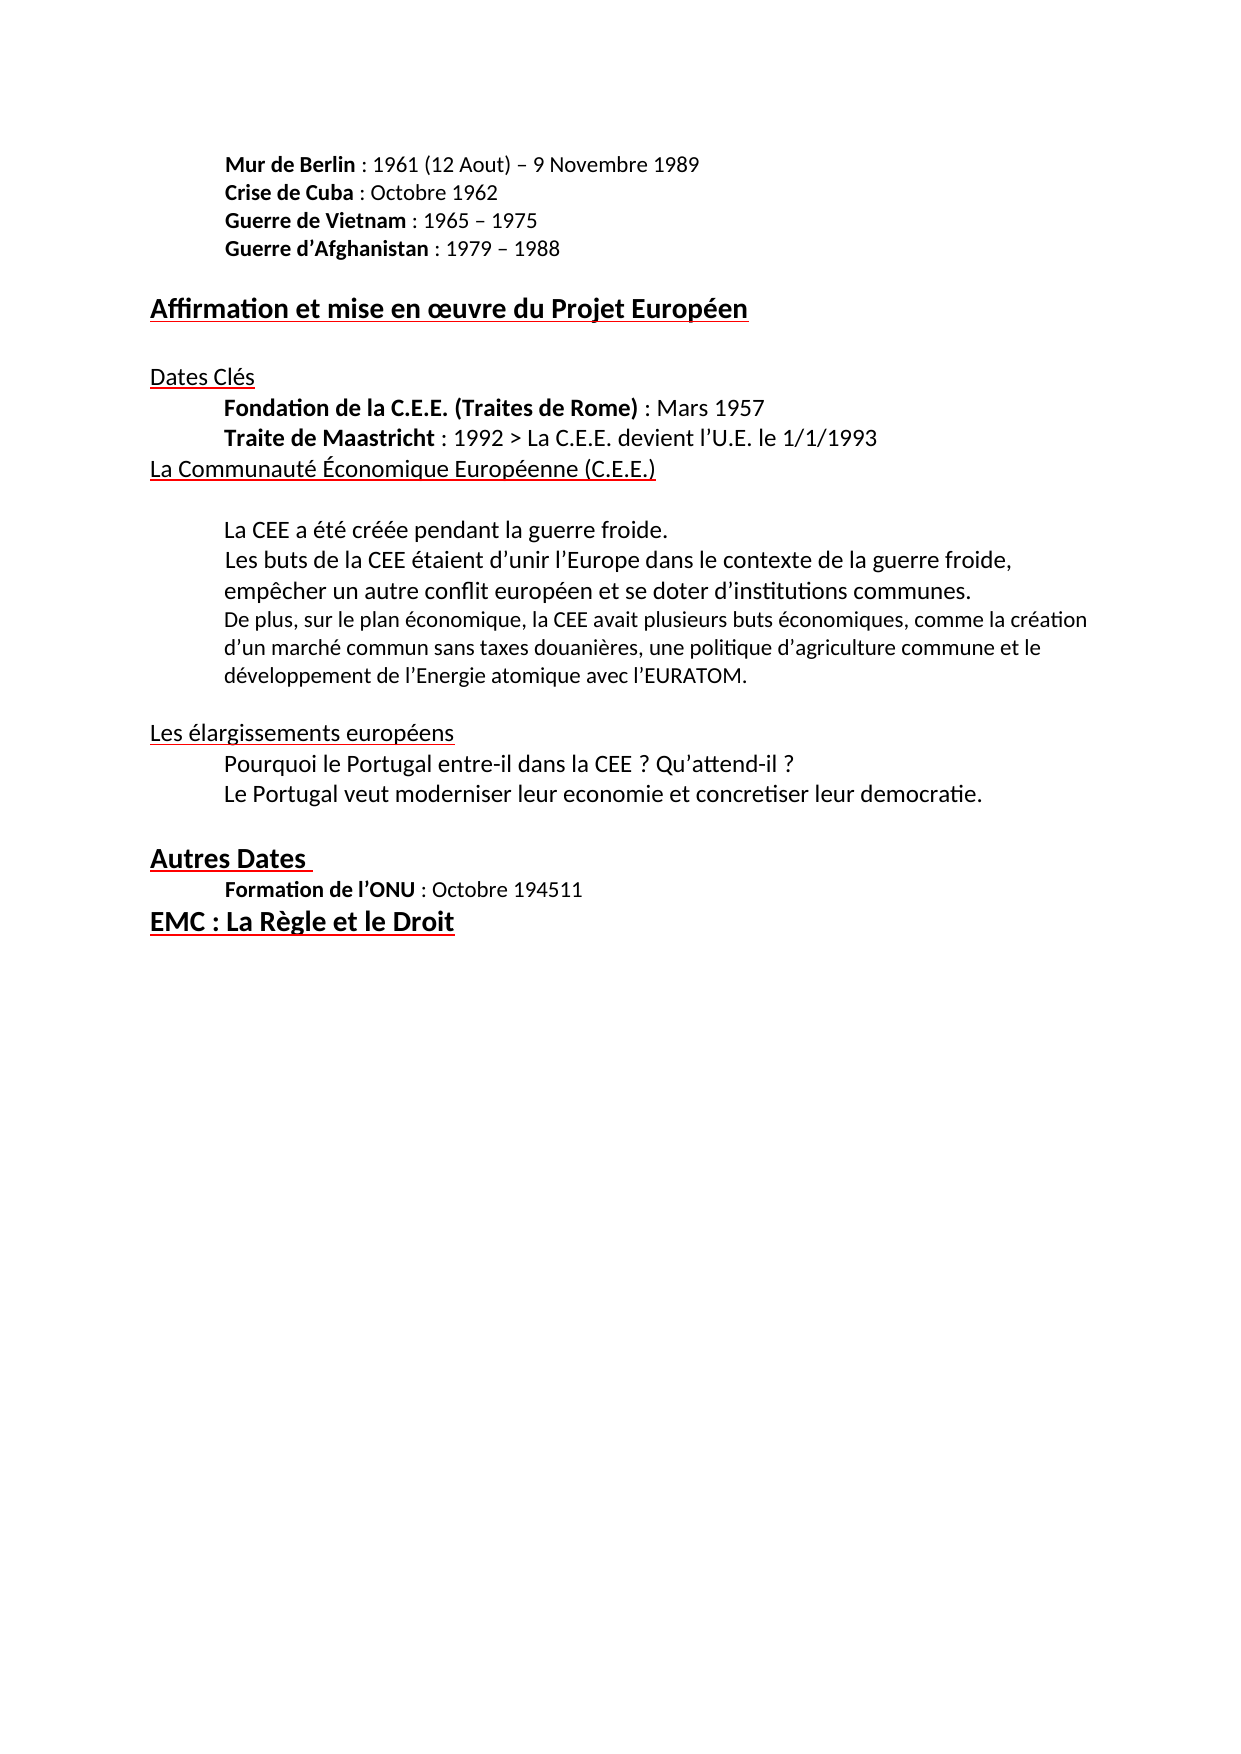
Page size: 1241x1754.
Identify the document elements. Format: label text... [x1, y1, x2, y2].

text Pourquoi le Portugal entre-il dans la CEE ? Qu’attend-il ? [150, 748, 1090, 779]
text Formation de l’ONU : Octobre 194511 [150, 875, 1090, 903]
text Guerre de Vietnam : 1965 – 1975 [150, 206, 1090, 234]
text Le Portugal veut moderniser leur economie et concretiser leur democratie. [150, 779, 1090, 809]
text Mur de Berlin : 1961 (12 Aout) – 9 Novembre 1989 [150, 150, 1090, 178]
text Les élargissements européens [150, 718, 1090, 748]
text Dates Clés [150, 361, 1090, 392]
text Affirmation et mise en œuvre du Projet Européen [150, 290, 1090, 326]
text Les buts de la CEE étaient d’unir l’Europe dans le contexte de la guerre froide, empêcher un autre conflit européen et se doter d’institutions communes. [224, 544, 1090, 606]
text EMC : La Règle et le Droit [150, 903, 1090, 939]
text La Communauté Économique Européenne (C.E.E.) [150, 453, 1090, 483]
text Guerre d’Afghanistan : 1979 – 1988 [150, 234, 1090, 262]
text Traite de Maastricht : 1992 > La C.E.E. devient l’U.E. le 1/1/1993 [150, 422, 1090, 453]
text Crise de Cuba : Octobre 1962 [150, 178, 1090, 206]
text De plus, sur le plan économique, la CEE avait plusieurs buts économiques, comme la création d’un marché commun sans taxes douanières, une politique d’agriculture commune et le développement de l’Energie atomique avec l’EURATOM. [224, 606, 1090, 689]
text La CEE a été créée pendant la guerre froide. [150, 514, 1090, 544]
text Autres Dates [150, 840, 1090, 875]
text Fondation de la C.E.E. (Traites de Rome) : Mars 1957 [150, 392, 1090, 422]
